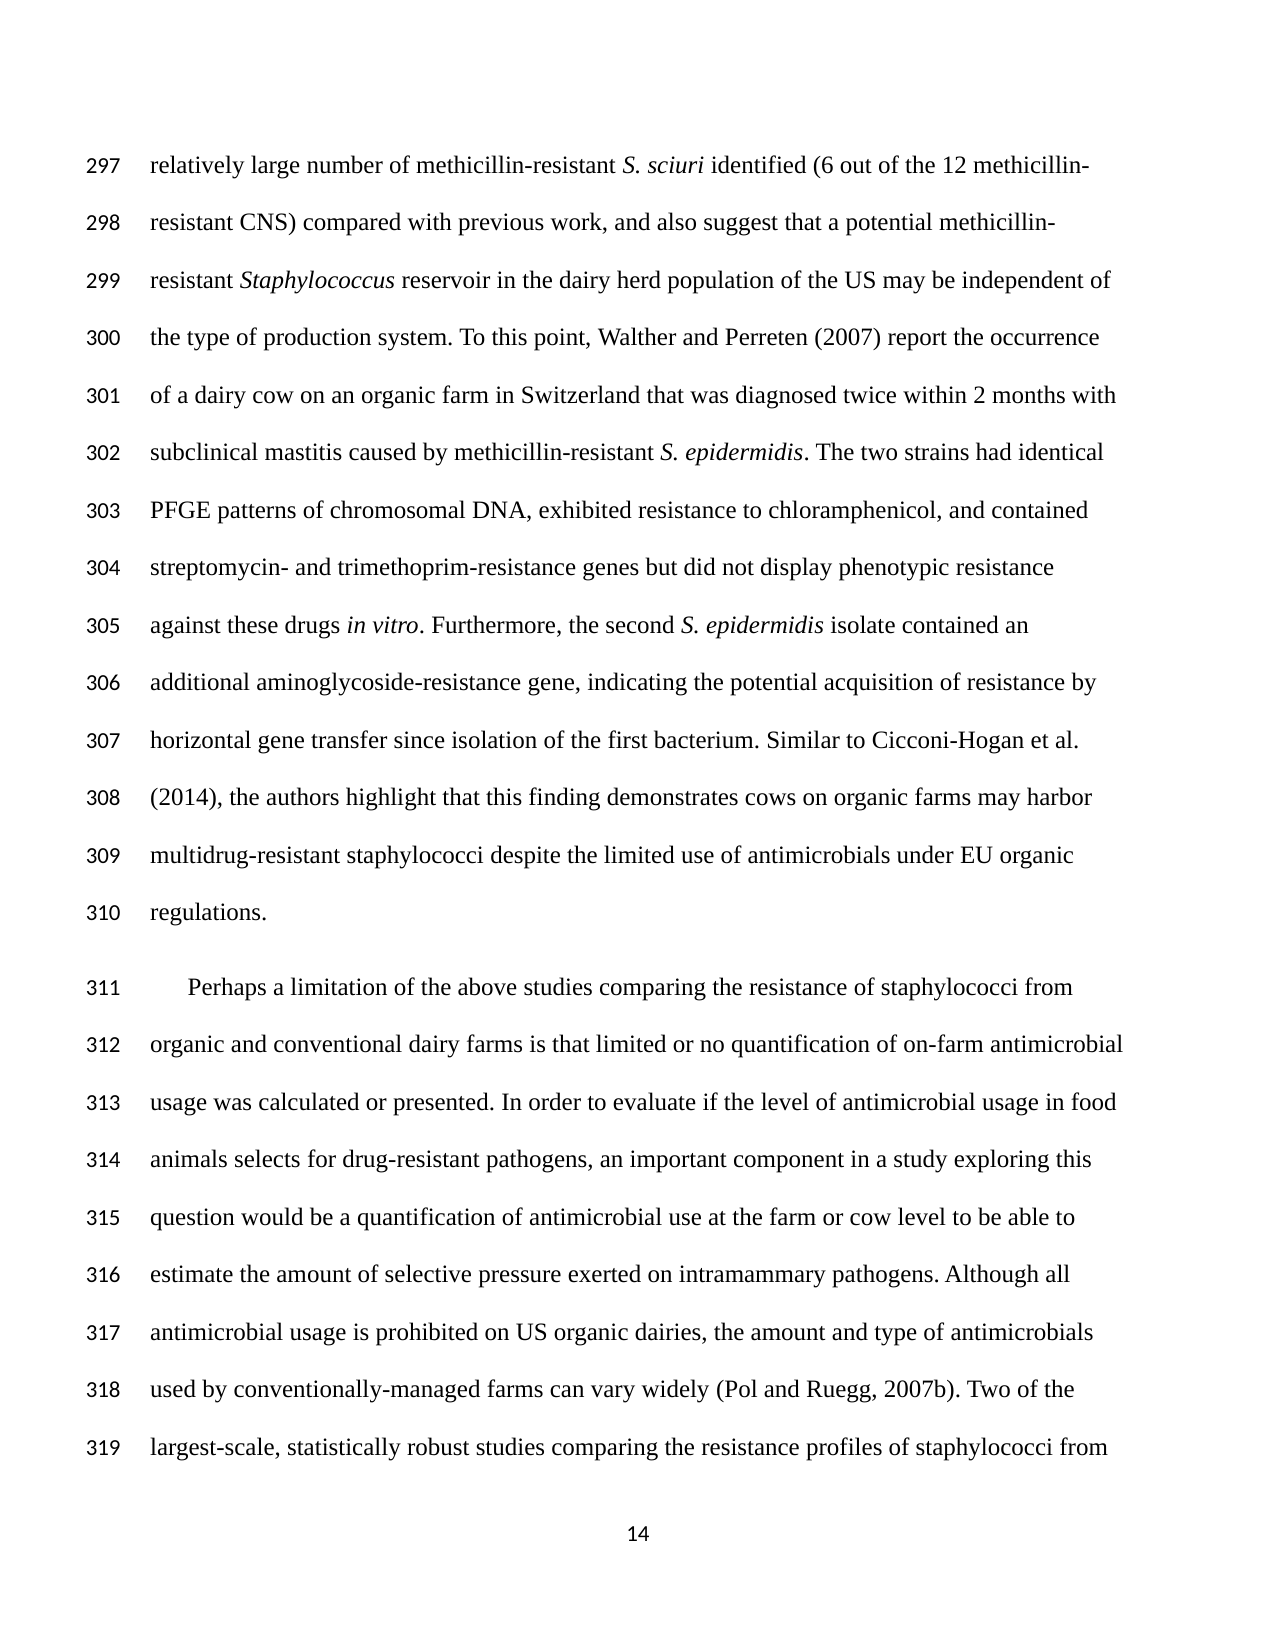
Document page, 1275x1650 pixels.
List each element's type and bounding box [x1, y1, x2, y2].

text [150, 150, 1125, 926]
text [150, 972, 1125, 1460]
